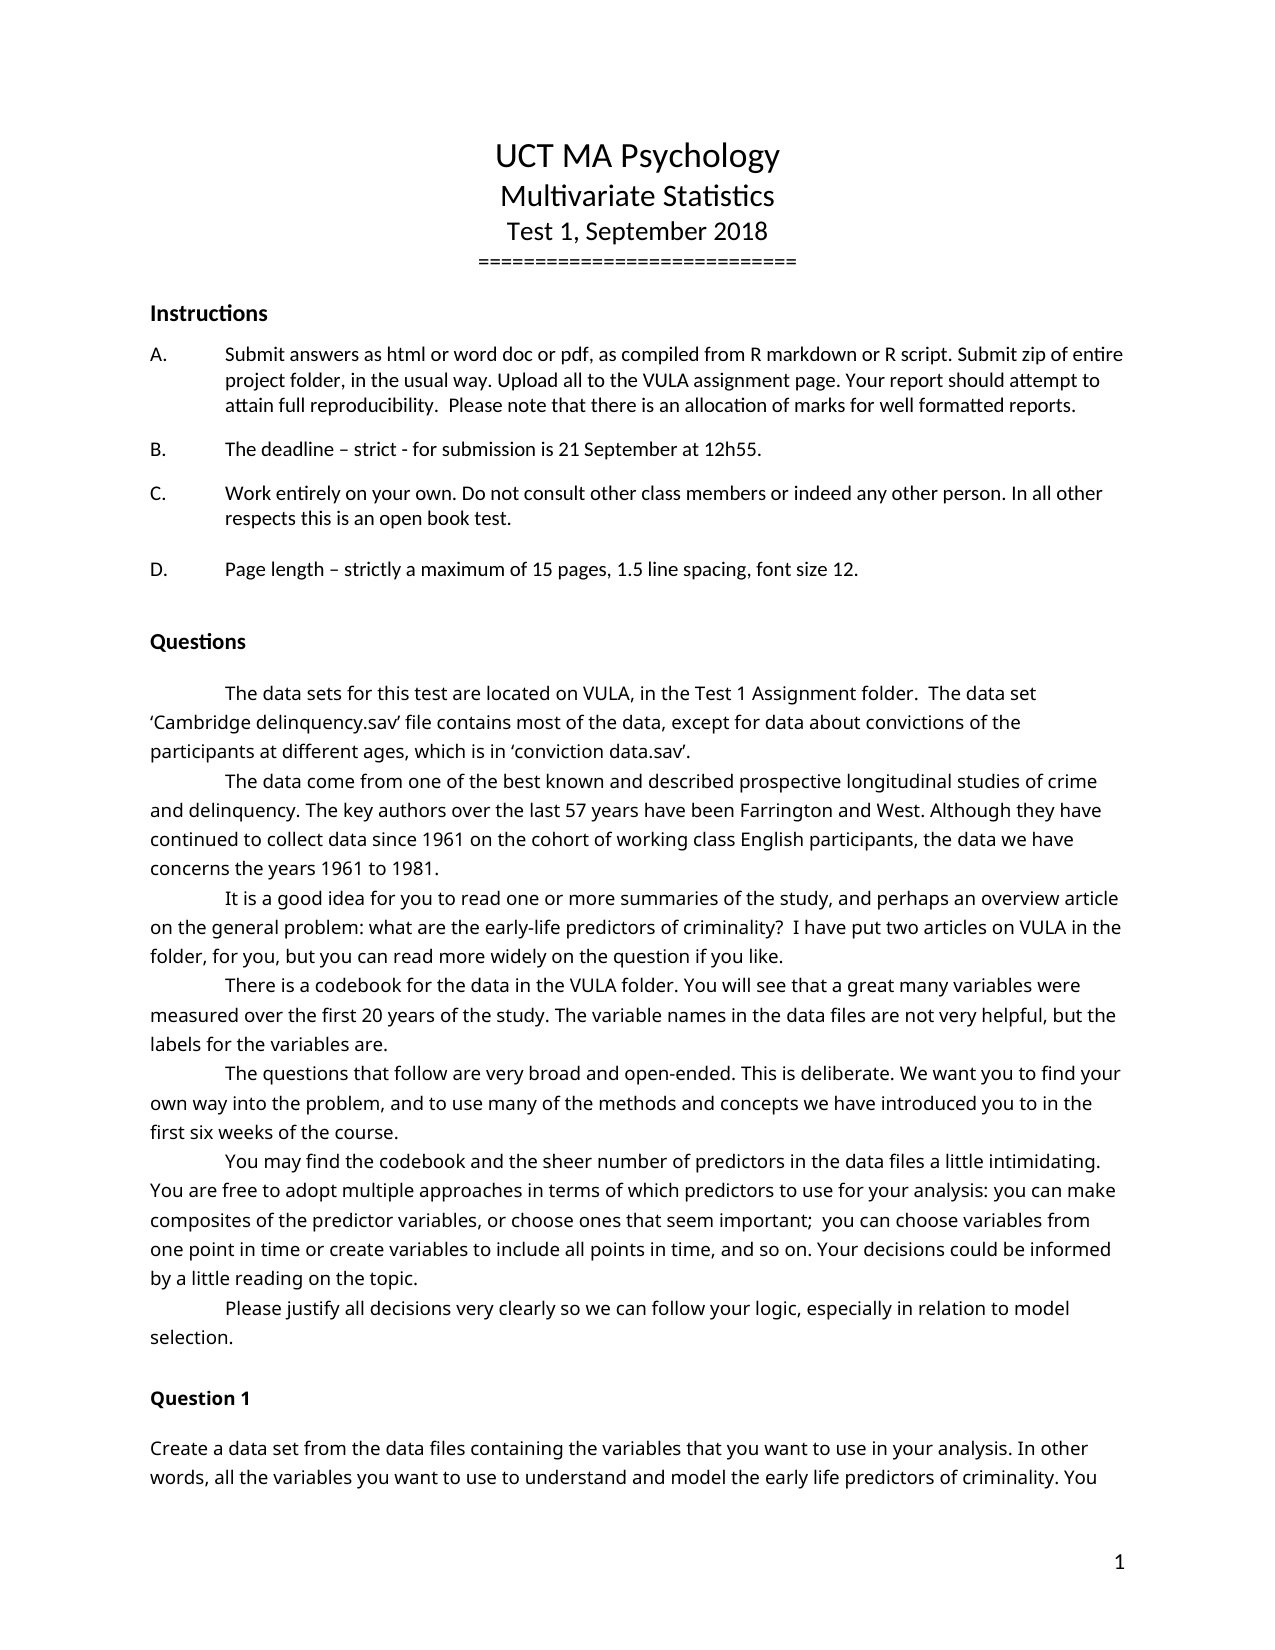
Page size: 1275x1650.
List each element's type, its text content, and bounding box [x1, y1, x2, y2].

text The data sets for this test are located on VULA, in the Test 1 Assignment folder. The data set ‘Cambridge delinquency.sav’ file contains most of the data, except for data about convictions of the participants at different ages, which is in ‘conviction data.sav’. [150, 680, 1125, 764]
text The questions that follow are very broad and open-ended. This is deliberate. We want you to find your own way into the problem, and to use many of the methods and concepts we have introduced you to in the first six weeks of the course. [150, 1061, 1125, 1145]
text B. The deadline – strict - for submission is 21 September at 12h55. [150, 436, 1125, 461]
text Please justify all decisions very clearly so we can follow your logic, especially in relation to model selection. [150, 1295, 1125, 1349]
text Multivariate Statistics [150, 176, 1125, 214]
text A. Submit answers as html or word doc or pdf, as compiled from R markdown or R script. Submit zip of entire project folder, in the usual way. Upload all to the VULA assignment page. Your report should attempt to attain full reproducibility. Please note that there is an allocation of marks for well formatted reports. [150, 341, 1125, 418]
text UCT MA Psychology [150, 133, 1125, 176]
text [150, 1435, 1125, 1490]
text Question 1 [150, 1385, 1125, 1411]
text Instructions [150, 298, 1125, 327]
text Questions [150, 627, 1125, 655]
text C. Work entirely on your own. Do not consult other class members or indeed any other person. In all other respects this is an open book test. [150, 480, 1125, 531]
text D. Page length – strictly a maximum of 15 pages, 1.5 line spacing, font size 12. [150, 556, 1125, 581]
text There is a codebook for the data in the VULA folder. You will see that a great many variables were measured over the first 20 years of the study. The variable names in the data files are not very helpful, but the labels for the variables are. [150, 973, 1125, 1057]
text The data come from one of the best known and described prospective longitudinal studies of crime and delinquency. The key authors over the last 57 years have been Farrington and West. Although they have continued to collect data since 1961 on the cohort of working class English participants, the data we have concerns the years 1961 to 1981. [150, 768, 1125, 881]
text You may find the codebook and the sheer number of predictors in the data files a little intimidating. You are free to adopt multiple approaches in terms of which predictors to use for your analysis: you can make composites of the predictor variables, or choose ones that seem important; you can choose variables from one point in time or create variables to include all points in time, and so on. Your decisions could be informed by a little reading on the topic. [150, 1148, 1125, 1291]
text ============================ [150, 247, 1125, 275]
text Test 1, September 2018 [150, 214, 1125, 247]
text It is a good idea for you to read one or more summaries of the study, and perhaps an overview article on the general problem: what are the early-life predictors of criminality? I have put two articles on VULA in the folder, for you, but you can read more widely on the question if you like. [150, 885, 1125, 969]
